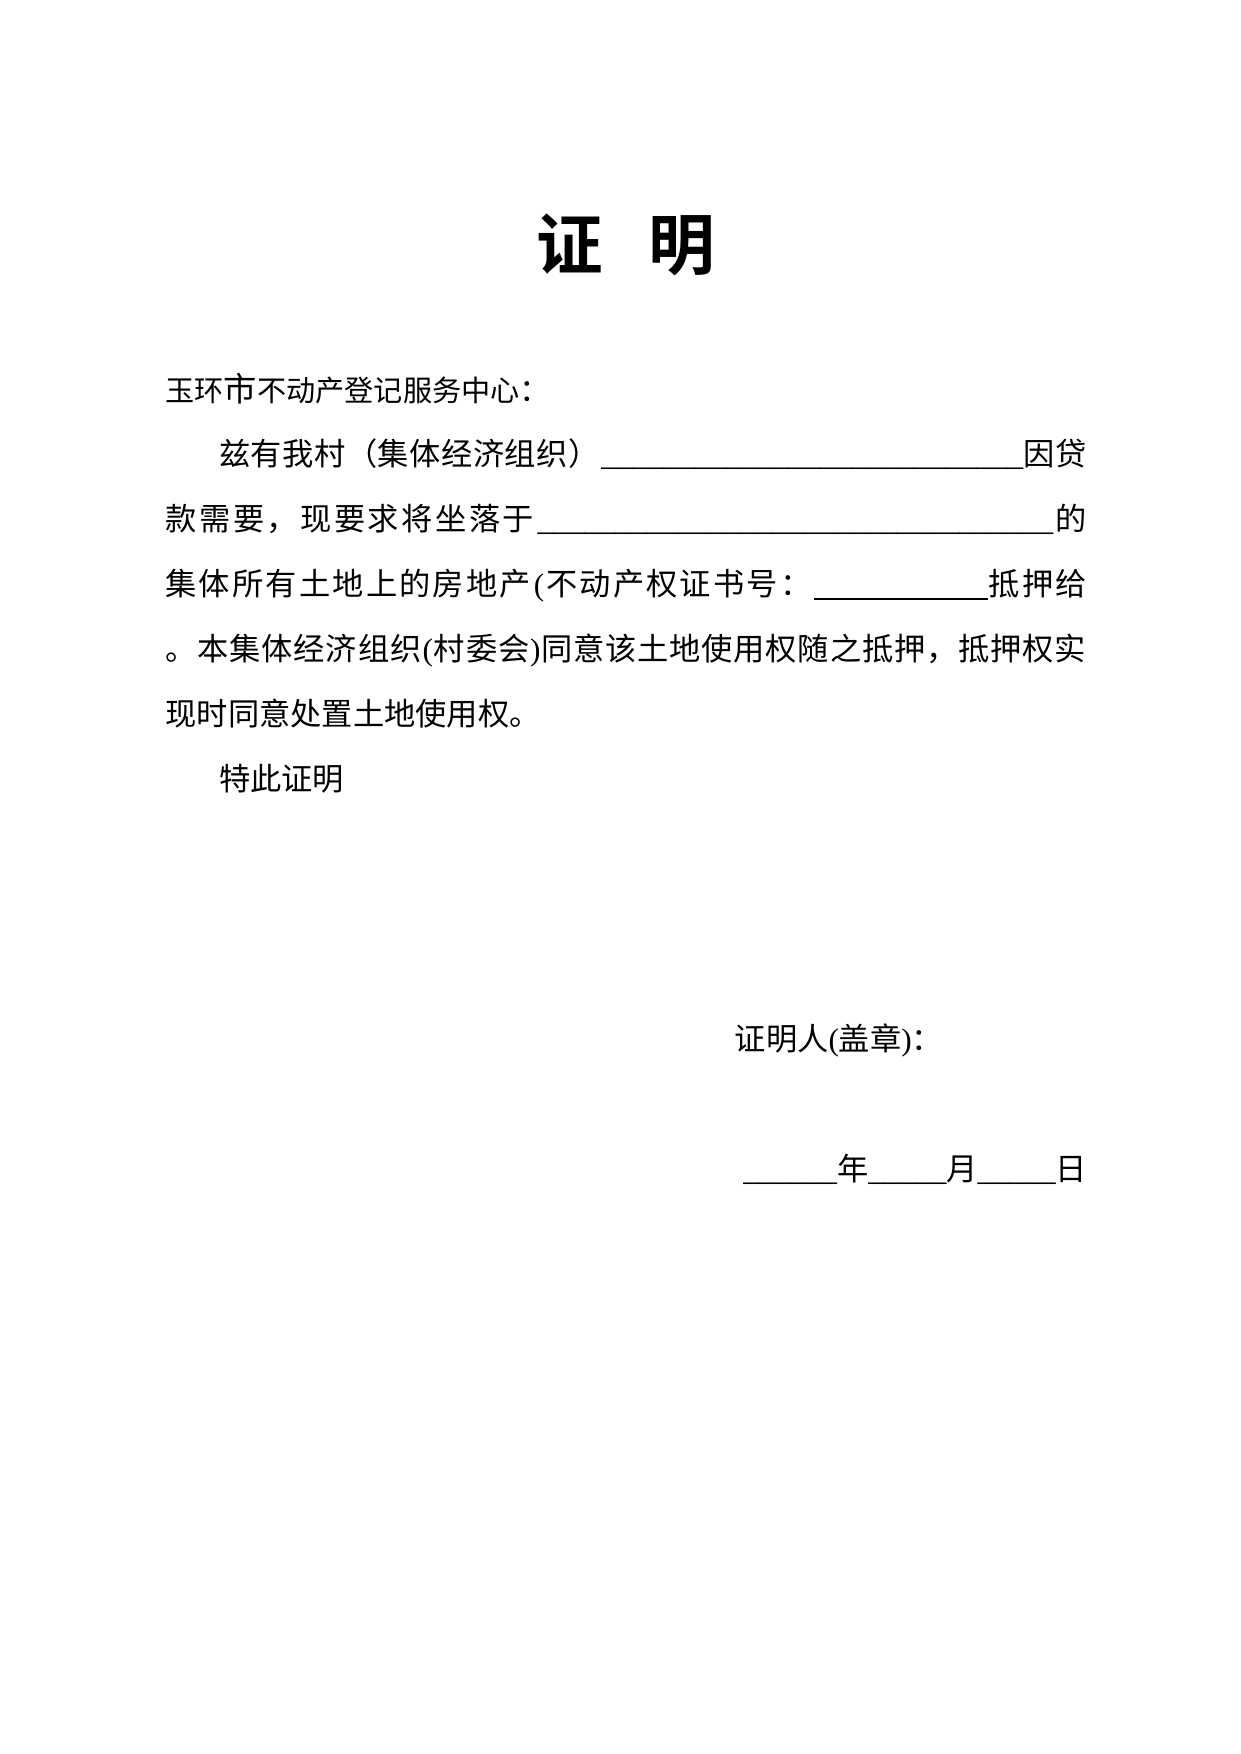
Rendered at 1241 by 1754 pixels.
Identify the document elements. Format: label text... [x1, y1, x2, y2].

text 兹有我村（集体经济组织）___________________________因贷款需要，现要求将坐落于_________________________________的集体所有土地上的房地产(不动产权证书号： 抵押给 。本集体经济组织(村委会)同意该土地使用权随之抵押，抵押权实现时同意处置土地使用权。 [165, 419, 1087, 744]
text 玉环市不动产登记服务中心： [165, 354, 1087, 419]
text ______年_____月_____日 [165, 1134, 1087, 1199]
text 证明人(盖章)： [165, 1004, 1087, 1069]
text 特此证明 [165, 744, 1087, 809]
text 证 明 [165, 191, 1087, 289]
